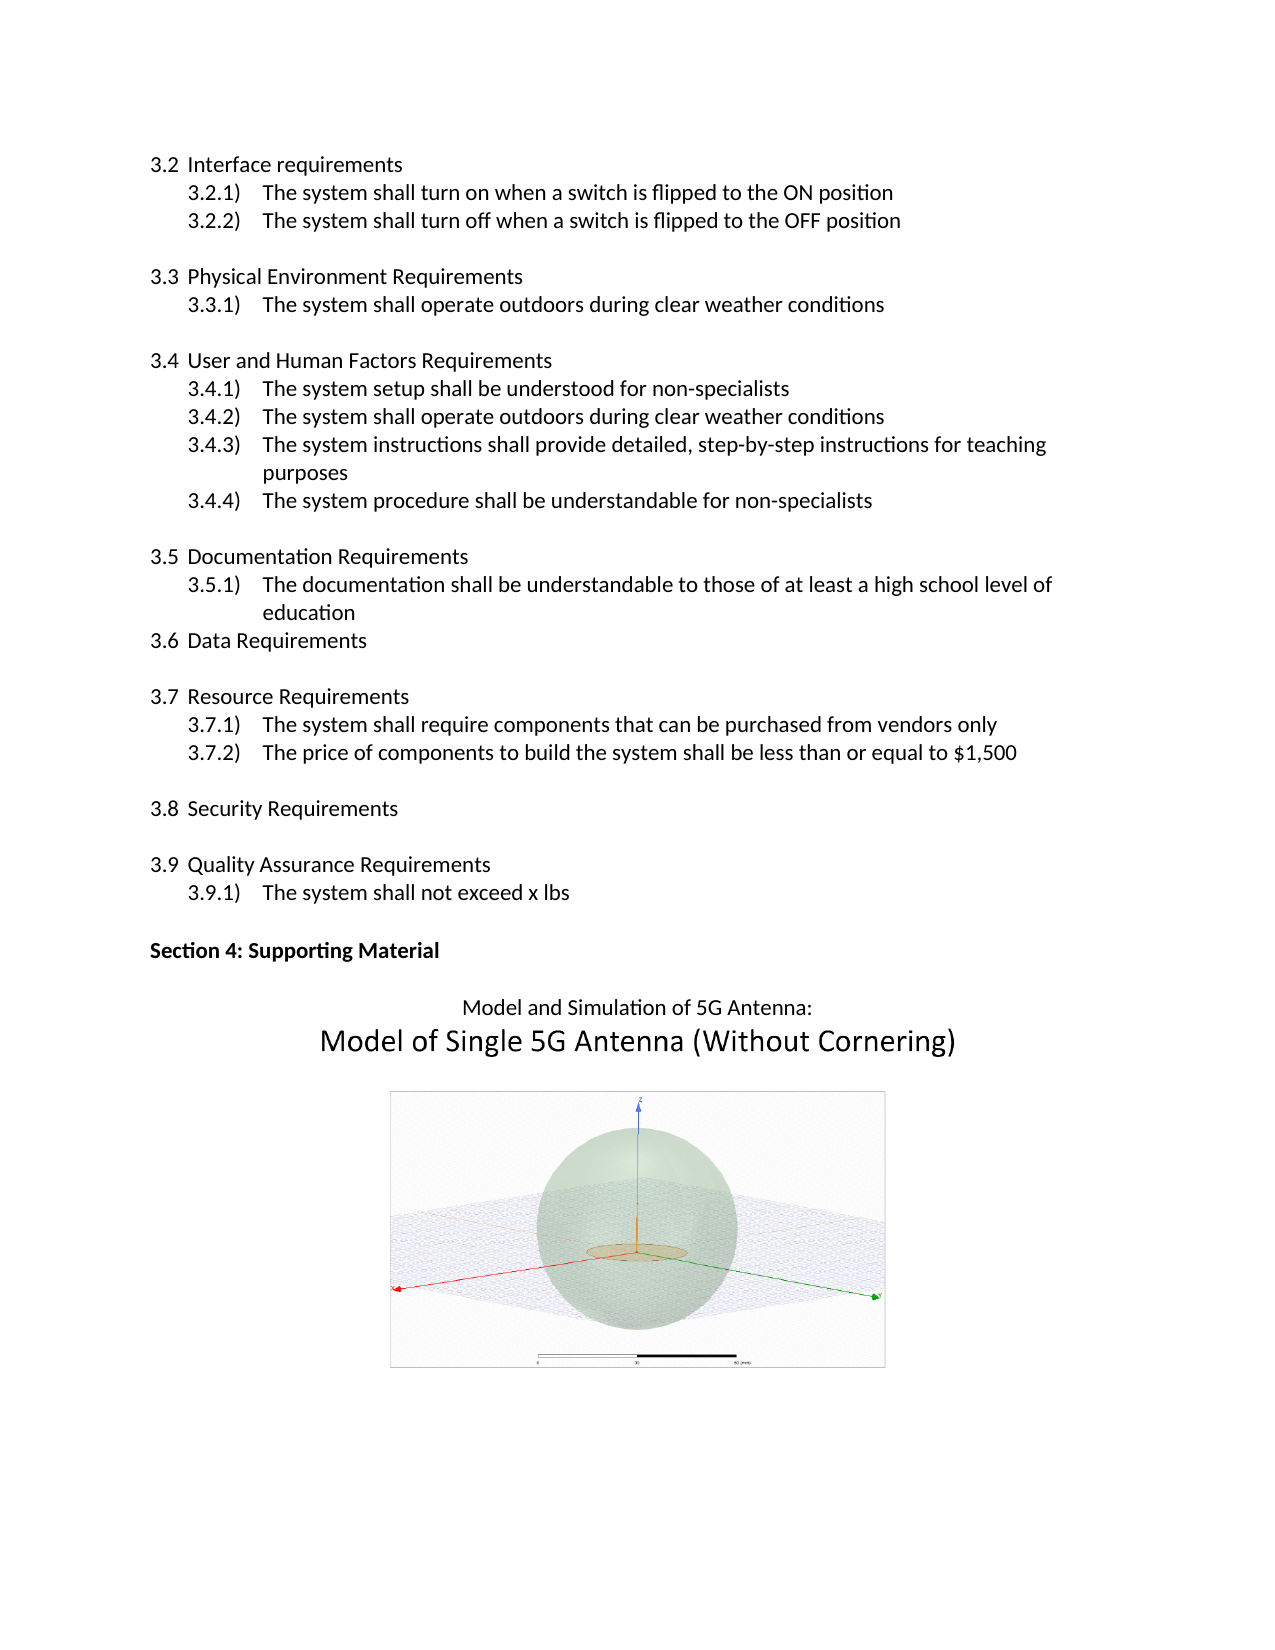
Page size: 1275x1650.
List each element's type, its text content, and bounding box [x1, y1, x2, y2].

picture [314, 1021, 961, 1383]
list The system shall turn on when a switch is flipped to the ON position [187, 178, 1125, 206]
list Quality Assurance Requirements [150, 851, 1125, 878]
list The system shall operate outdoors during clear weather conditions [187, 290, 1125, 318]
list The system instructions shall provide detailed, step-by-step instructions for teaching purposes [187, 430, 1125, 486]
list Security Requirements [150, 794, 1125, 822]
list User and Human Factors Requirements [150, 346, 1125, 374]
list The system shall operate outdoors during clear weather conditions [187, 402, 1125, 430]
list Data Requirements [150, 626, 1125, 654]
list Resource Requirements [150, 682, 1125, 710]
list The price of components to build the system shall be less than or equal to $1,500 [187, 738, 1125, 766]
list Interface requirements [150, 150, 1125, 178]
list Physical Environment Requirements [150, 262, 1125, 290]
list The system procedure shall be understandable for non-specialists [187, 486, 1125, 514]
list Documentation Requirements [150, 542, 1125, 570]
list The system shall turn off when a switch is flipped to the OFF position [187, 206, 1125, 234]
list The documentation shall be understandable to those of at least a high school level of education [187, 570, 1125, 626]
list The system shall require components that can be purchased from vendors only [187, 710, 1125, 738]
list The system setup shall be understood for non-specialists [187, 374, 1125, 402]
text Section 4: Supporting Material [150, 936, 1125, 964]
list The system shall not exceed x lbs [187, 878, 1125, 907]
